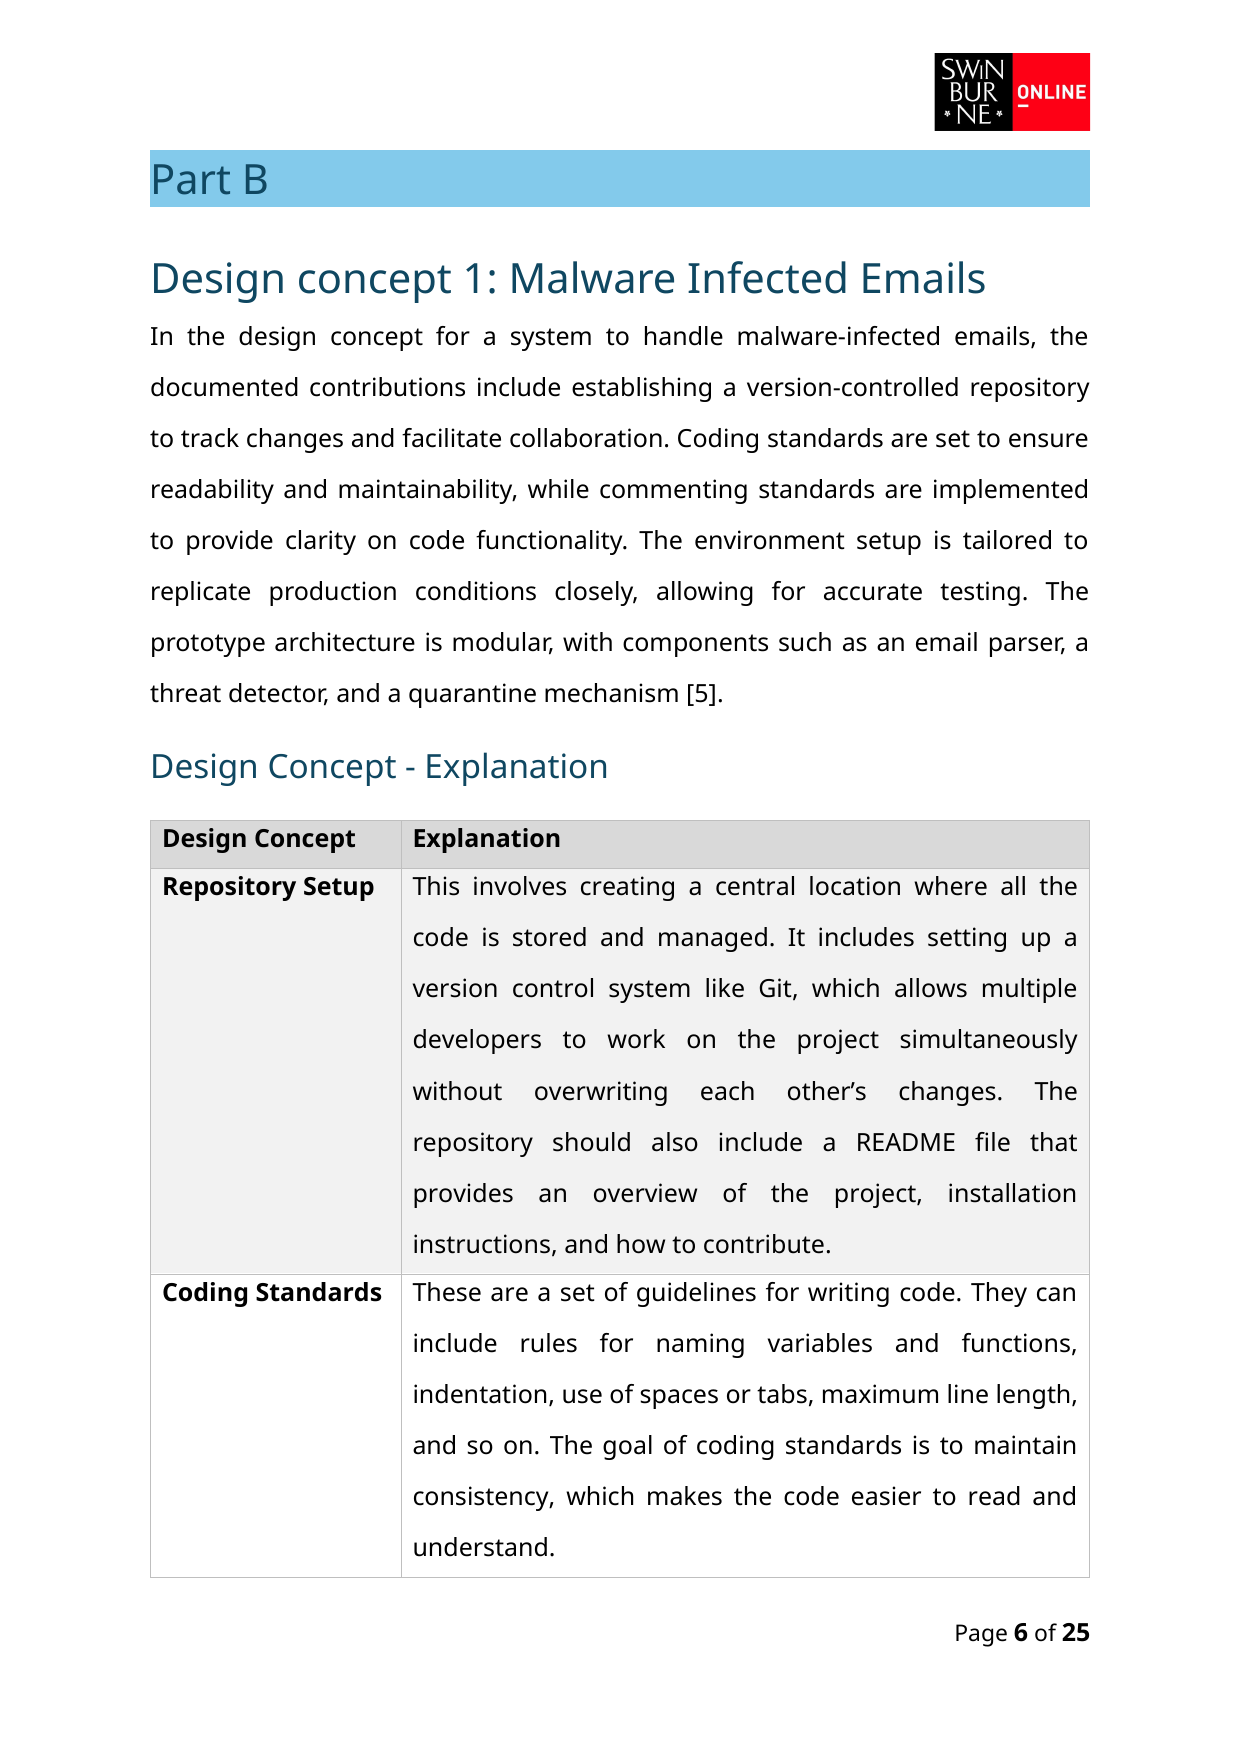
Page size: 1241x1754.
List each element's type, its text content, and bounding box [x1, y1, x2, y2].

table_cell Repository Setup [151, 869, 401, 1273]
subtitle Design Concept - Explanation [150, 743, 1090, 789]
table_cell Coding Standards [151, 1275, 401, 1577]
subtitle Part B [150, 150, 1090, 207]
text In the design concept for a system to handle malware-infected emails, the documented contributions include establishing a version-controlled repository to track changes and facilitate collaboration. Coding standards are set to ensure readability and maintainability, while commenting standards are implemented to provide clarity on code functionality. The environment setup is tailored to replicate production conditions closely, allowing for accurate testing. The prototype architecture is modular, with components such as an email parser, a threat detector, and a quarantine mechanism [5]. [150, 318, 1090, 710]
table_header Design Concept [151, 821, 401, 868]
picture [934, 53, 1091, 131]
table_cell These are a set of guidelines for writing code. They can include rules for naming variables and functions, indentation, use of spaces or tabs, maximum line length, and so on. The goal of coding standards is to maintain consistency, which makes the code easier to read and understand. [402, 1275, 1089, 1577]
table_cell This involves creating a central location where all the code is stored and managed. It includes setting up a version control system like Git, which allows multiple developers to work on the project simultaneously without overwriting each other’s changes. The repository should also include a README file that provides an overview of the project, installation instructions, and how to contribute. [402, 869, 1089, 1273]
subtitle Design concept 1: Malware Infected Emails [150, 249, 1090, 306]
table_header Explanation [402, 821, 1089, 868]
